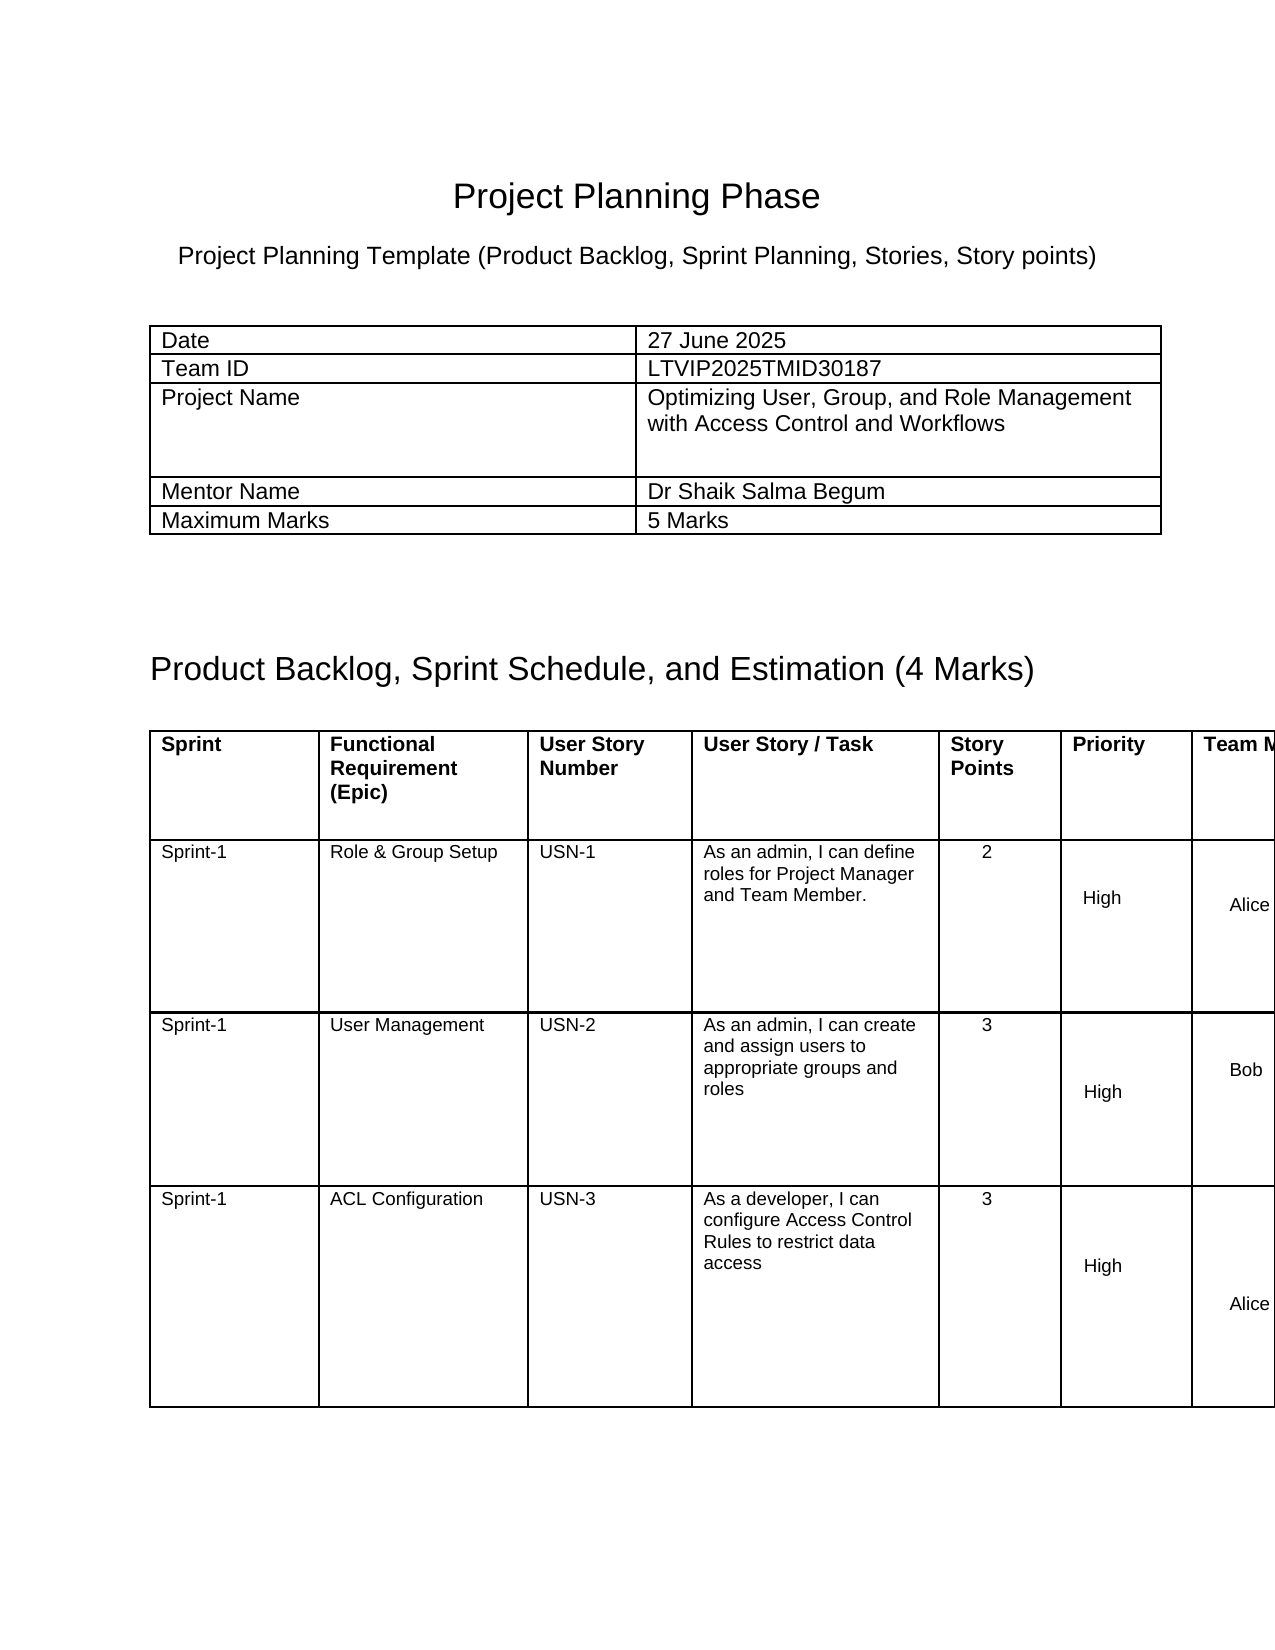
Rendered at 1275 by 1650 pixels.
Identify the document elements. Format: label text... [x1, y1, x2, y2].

table_header User Story / Task [693, 732, 938, 839]
subtitle Project Planning Phase [150, 175, 1125, 216]
table_cell LTVIP2025TMID30187 [637, 355, 1160, 382]
table_cell 2 [940, 841, 1060, 1011]
table_cell Sprint-1 [151, 1187, 318, 1406]
table_header Story Points [940, 732, 1060, 839]
table_cell Dr Shaik Salma Begum [637, 478, 1160, 504]
table_header Team Members [1193, 732, 1274, 839]
table_cell ACL Configuration [320, 1187, 527, 1406]
table_header Date [151, 327, 635, 353]
table_header Priority [1062, 732, 1191, 839]
table_cell Role & Group Setup [320, 841, 527, 1011]
table_cell Maximum Marks [151, 507, 635, 533]
table_header Sprint [151, 732, 318, 839]
table_cell As a developer, I can configure Access Control Rules to restrict data access [693, 1187, 938, 1406]
table_cell Team ID [151, 355, 635, 382]
table_cell Sprint-1 [151, 841, 318, 1011]
table_cell High [1062, 841, 1191, 1011]
table_cell USN-1 [529, 841, 691, 1011]
table_cell Mentor Name [151, 478, 635, 504]
table_cell As an admin, I can create and assign users to appropriate groups and roles [693, 1014, 938, 1185]
table_cell [1062, 1014, 1191, 1185]
table_cell 3 [940, 1014, 1060, 1185]
table_cell USN-2 [529, 1014, 691, 1185]
table_cell 3 [940, 1187, 1060, 1406]
table_cell Alice [1193, 1187, 1274, 1406]
subtitle Project Planning Template (Product Backlog, Sprint Planning, Stories, Story points) [150, 241, 1125, 269]
table_cell USN-3 [529, 1187, 691, 1406]
table_header User Story Number [529, 732, 691, 839]
subtitle Product Backlog, Sprint Schedule, and Estimation (4 Marks) [150, 648, 1125, 687]
table_header Functional Requirement (Epic) [320, 732, 527, 839]
table_cell Alice [1193, 841, 1274, 1011]
table_cell User Management [320, 1014, 527, 1185]
table_header 27 June 2025 [637, 327, 1160, 353]
table_cell Bob [1193, 1014, 1274, 1185]
table_cell Optimizing User, Group, and Role Management with Access Control and Workflows [637, 384, 1160, 476]
table_cell Sprint-1 [151, 1014, 318, 1185]
table_cell Project Name [151, 384, 635, 476]
table_cell 5 Marks [637, 507, 1160, 533]
table_cell As an admin, I can define roles for Project Manager and Team Member. [693, 841, 938, 1011]
table_cell [1062, 1187, 1191, 1406]
